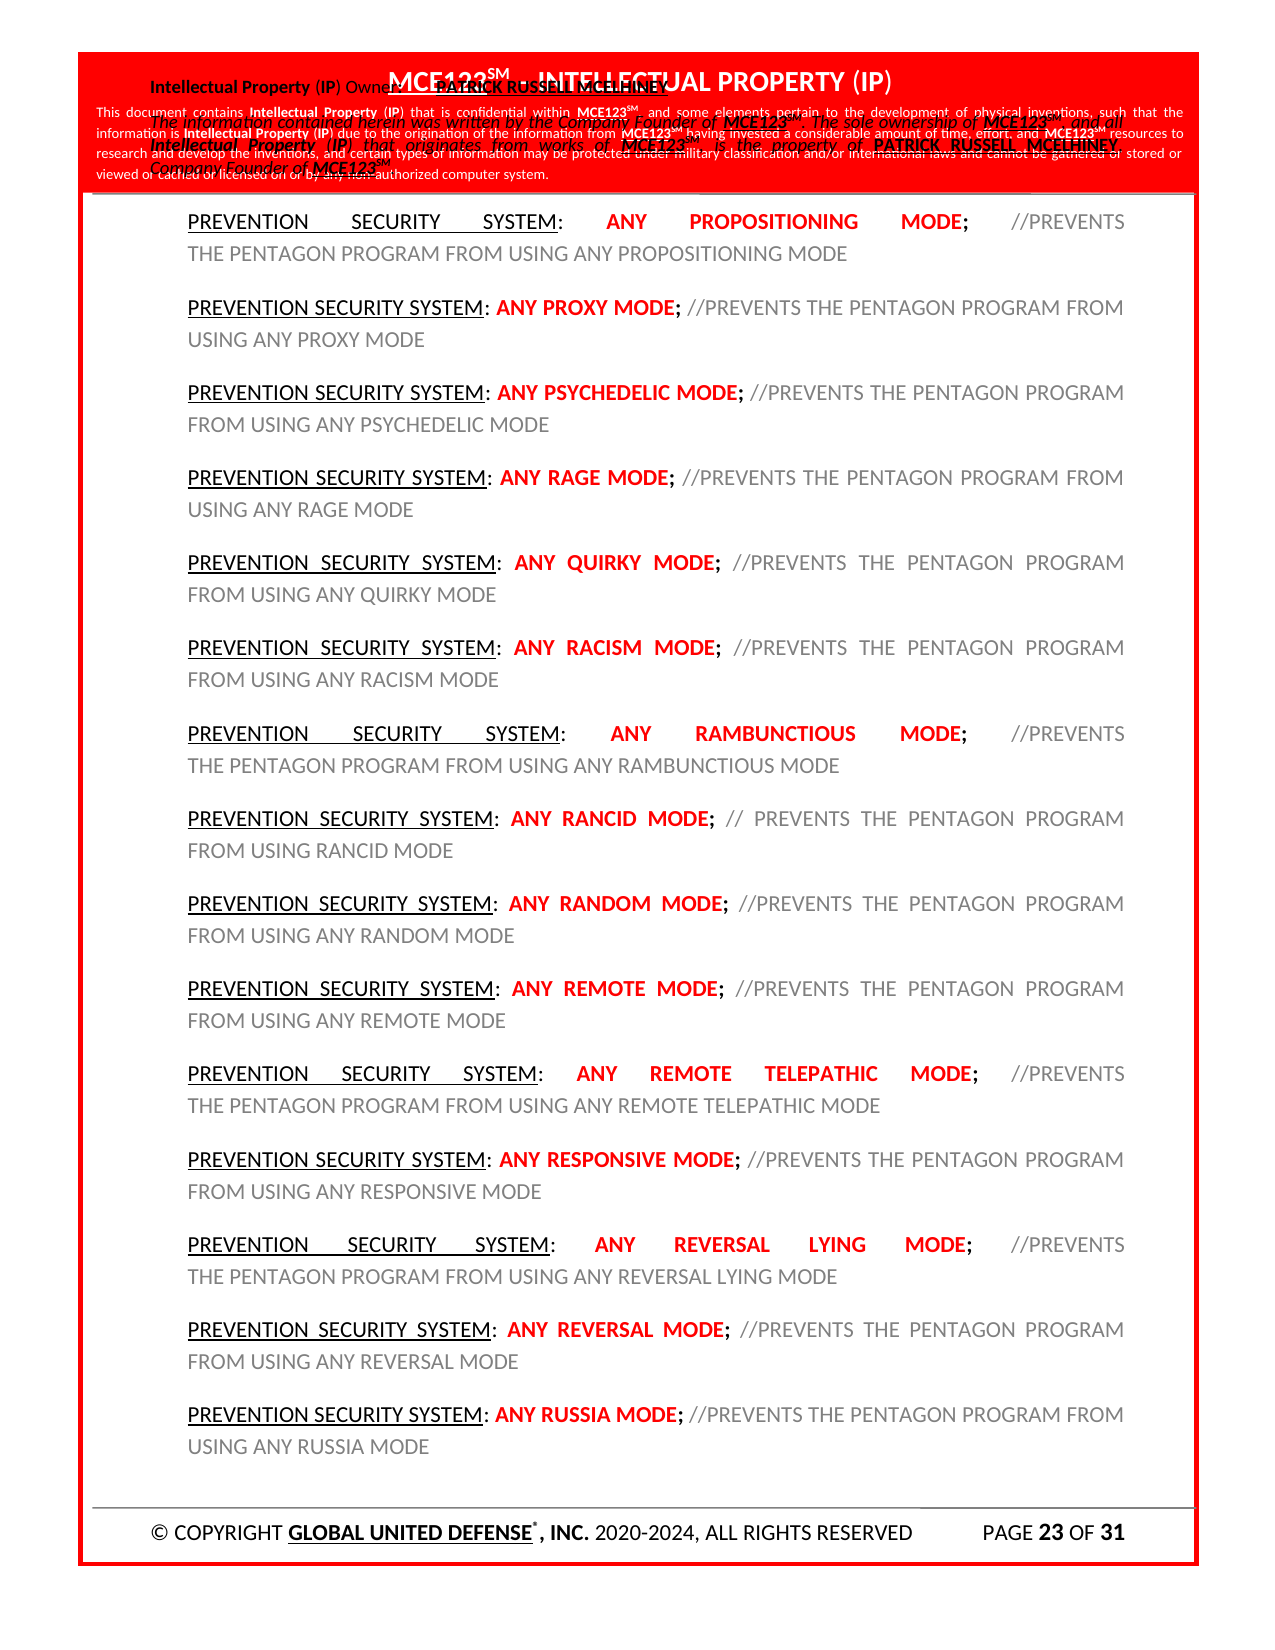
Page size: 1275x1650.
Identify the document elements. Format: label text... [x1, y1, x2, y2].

text PREVENTION SECURITY SYSTEM: ANY PSYCHEDELIC MODE; //PREVENTS THE PENTAGON PROGRAM FROM USING ANY PSYCHEDELIC MODE [187, 378, 1125, 438]
text PREVENTION SECURITY SYSTEM: ANY QUIRKY MODE; //PREVENTS THE PENTAGON PROGRAM FROM USING ANY QUIRKY MODE [187, 548, 1125, 608]
text PREVENTION SECURITY SYSTEM: ANY RANDOM MODE; //PREVENTS THE PENTAGON PROGRAM FROM USING ANY RANDOM MODE [187, 889, 1125, 949]
text PREVENTION SECURITY SYSTEM: ANY REMOTE TELEPATHIC MODE; //PREVENTS THE PENTAGON PROGRAM FROM USING ANY REMOTE TELEPATHIC MODE [187, 1059, 1125, 1120]
text PREVENTION SECURITY SYSTEM: ANY RAGE MODE; //PREVENTS THE PENTAGON PROGRAM FROM USING ANY RAGE MODE [187, 463, 1125, 523]
text PREVENTION SECURITY SYSTEM: ANY RESPONSIVE MODE; //PREVENTS THE PENTAGON PROGRAM FROM USING ANY RESPONSIVE MODE [187, 1145, 1125, 1205]
text PREVENTION SECURITY SYSTEM: ANY RAMBUNCTIOUS MODE; //PREVENTS THE PENTAGON PROGRAM FROM USING ANY RAMBUNCTIOUS MODE [187, 719, 1125, 779]
text PREVENTION SECURITY SYSTEM: ANY PROPOSITIONING MODE; //PREVENTS THE PENTAGON PROGRAM FROM USING ANY PROPOSITIONING MODE [187, 207, 1125, 268]
text PREVENTION SECURITY SYSTEM: ANY REMOTE MODE; //PREVENTS THE PENTAGON PROGRAM FROM USING ANY REMOTE MODE [187, 974, 1125, 1034]
text PREVENTION SECURITY SYSTEM: ANY RANCID MODE; // PREVENTS THE PENTAGON PROGRAM FROM USING RANCID MODE [187, 804, 1125, 864]
text PREVENTION SECURITY SYSTEM: ANY PROXY MODE; //PREVENTS THE PENTAGON PROGRAM FROM USING ANY PROXY MODE [187, 293, 1125, 353]
text PREVENTION SECURITY SYSTEM: ANY RACISM MODE; //PREVENTS THE PENTAGON PROGRAM FROM USING ANY RACISM MODE [187, 633, 1125, 694]
text PREVENTION SECURITY SYSTEM: ANY RUSSIA MODE; //PREVENTS THE PENTAGON PROGRAM FROM USING ANY RUSSIA MODE [187, 1400, 1125, 1461]
text PREVENTION SECURITY SYSTEM: ANY REVERSAL LYING MODE; //PREVENTS THE PENTAGON PROGRAM FROM USING ANY REVERSAL LYING MODE [187, 1230, 1125, 1290]
text PREVENTION SECURITY SYSTEM: ANY REVERSAL MODE; //PREVENTS THE PENTAGON PROGRAM FROM USING ANY REVERSAL MODE [187, 1315, 1125, 1375]
